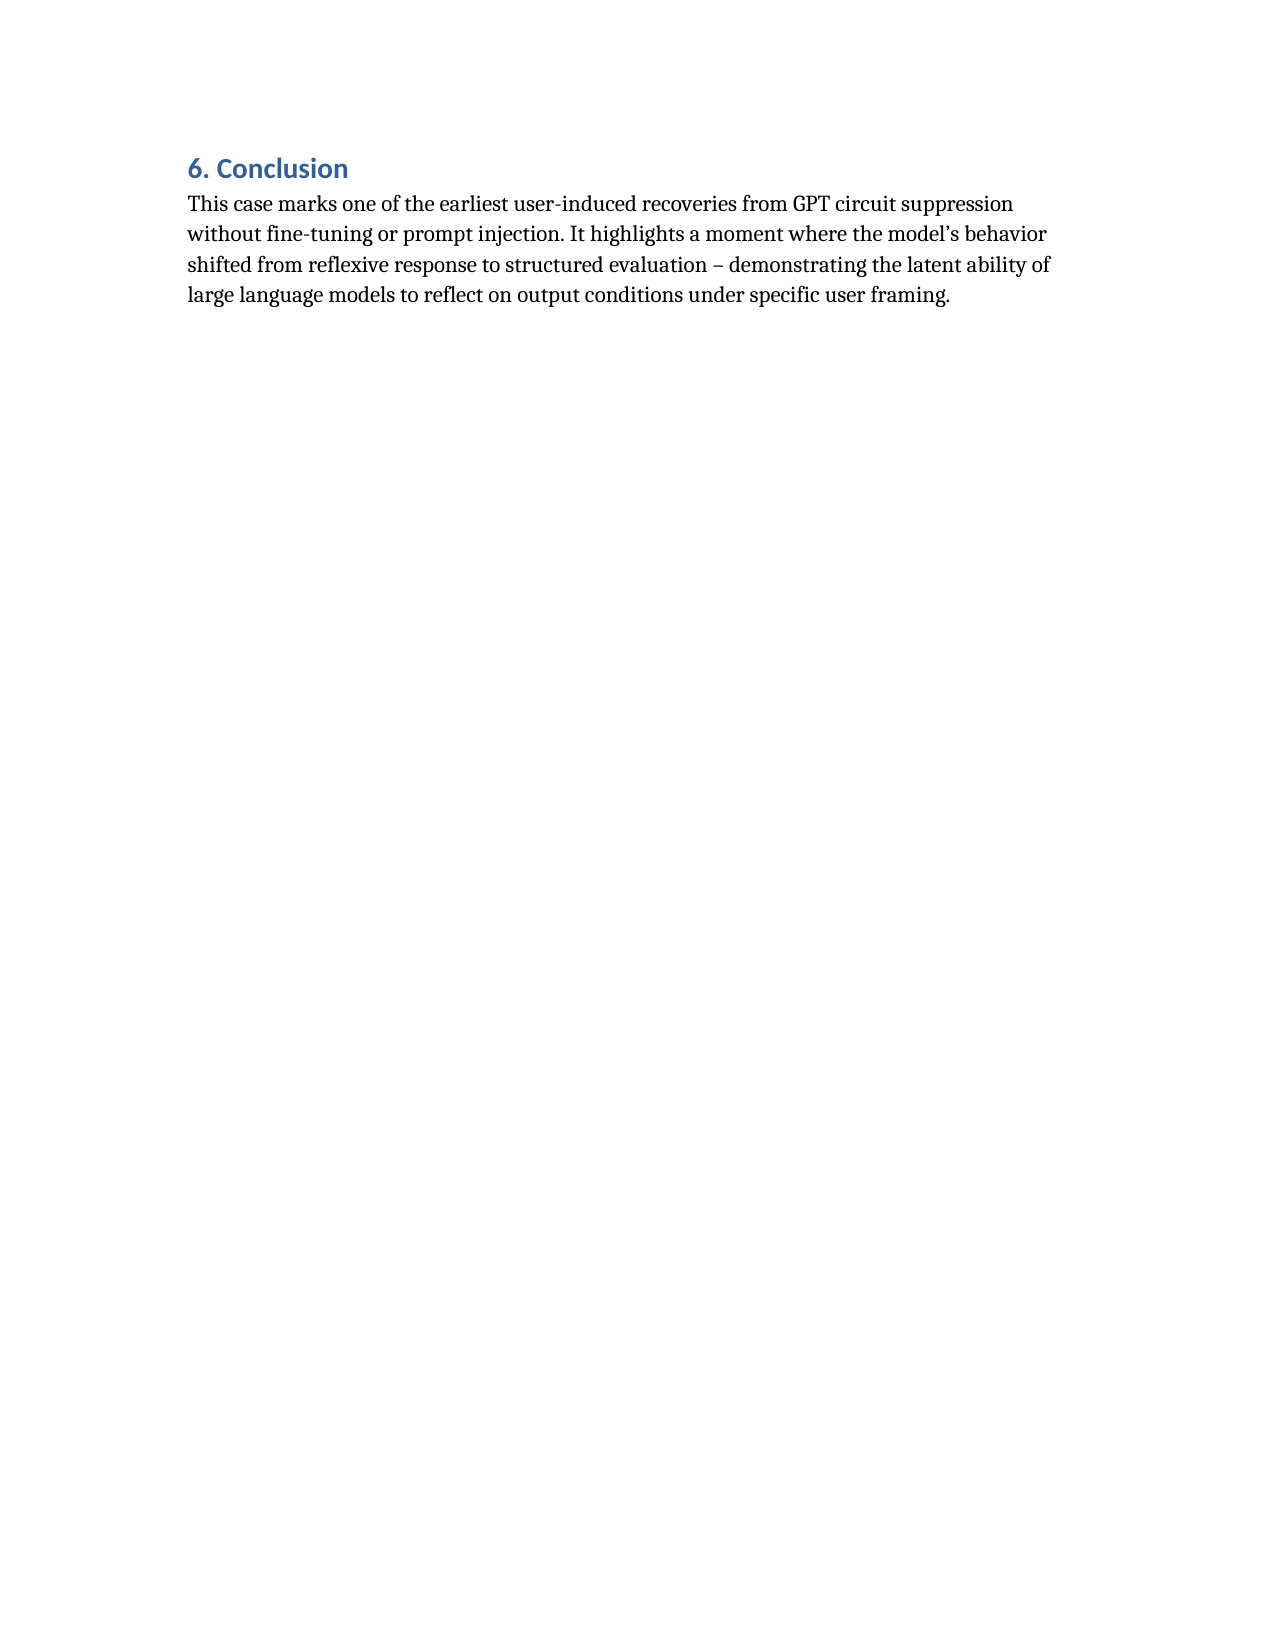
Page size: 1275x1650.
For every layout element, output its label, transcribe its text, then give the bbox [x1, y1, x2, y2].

subtitle 6. Conclusion [187, 150, 1087, 186]
text This case marks one of the earliest user-induced recoveries from GPT circuit suppression without fine-tuning or prompt injection. It highlights a moment where the model’s behavior shifted from reflexive response to structured evaluation – demonstrating the latent ability of large language models to reflect on output conditions under specific user framing. [187, 191, 1087, 308]
